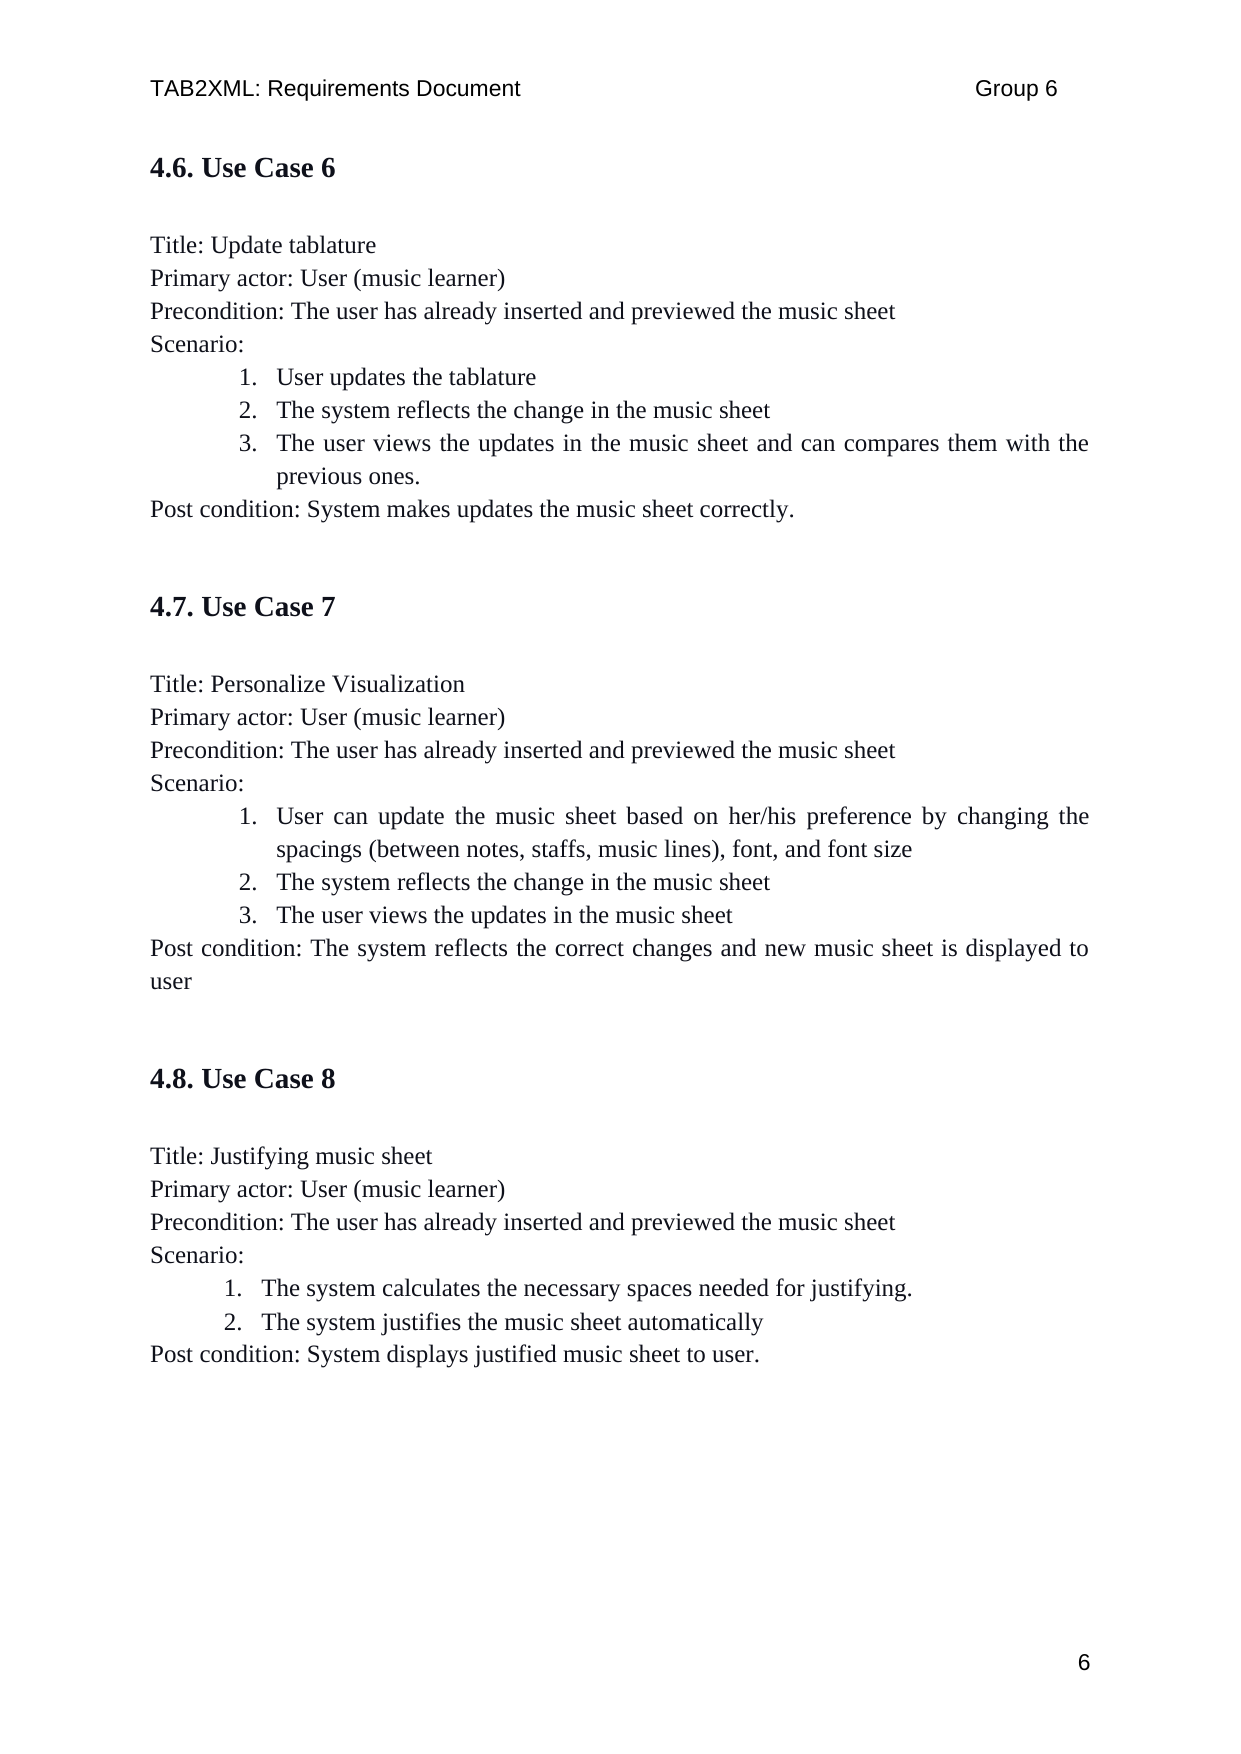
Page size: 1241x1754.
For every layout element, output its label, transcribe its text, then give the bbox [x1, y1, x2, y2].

subtitle 4.8. Use Case 8 [150, 1062, 1090, 1095]
text Post condition: System displays justified music sheet to user. [150, 1339, 1090, 1368]
list The system reflects the change in the music sheet [238, 867, 1090, 896]
subtitle 4.6. Use Case 6 [150, 150, 1090, 183]
text Scenario: [150, 1241, 1090, 1269]
list The system justifies the music sheet automatically [224, 1307, 1090, 1335]
text Title: Update tablature [150, 230, 1090, 259]
text Title: Personalize Visualization [150, 669, 1090, 698]
text Primary actor: User (music learner) [150, 263, 1090, 292]
list The system reflects the change in the music sheet [238, 395, 1090, 424]
list The system calculates the necessary spaces needed for justifying. [224, 1273, 1090, 1302]
list User can update the music sheet based on her/his preference by changing the spacings (between notes, staffs, music lines), font, and font size [238, 801, 1090, 863]
text Precondition: The user has already inserted and previewed the music sheet [150, 1207, 1090, 1236]
text Scenario: [150, 329, 1090, 358]
text Scenario: [150, 768, 1090, 797]
text Post condition: System makes updates the music sheet correctly. [150, 494, 1090, 523]
text Primary actor: User (music learner) [150, 702, 1090, 731]
list User updates the tablature [238, 362, 1090, 391]
text Precondition: The user has already inserted and previewed the music sheet [150, 735, 1090, 764]
text Precondition: The user has already inserted and previewed the music sheet [150, 296, 1090, 325]
text Title: Justifying music sheet [150, 1141, 1090, 1170]
list The user views the updates in the music sheet [238, 900, 1090, 929]
subtitle 4.7. Use Case 7 [150, 589, 1090, 623]
text Post condition: The system reflects the correct changes and new music sheet is displayed to user [150, 933, 1090, 995]
list The user views the updates in the music sheet and can compares them with the previous ones. [238, 428, 1090, 490]
text Primary actor: User (music learner) [150, 1174, 1090, 1203]
